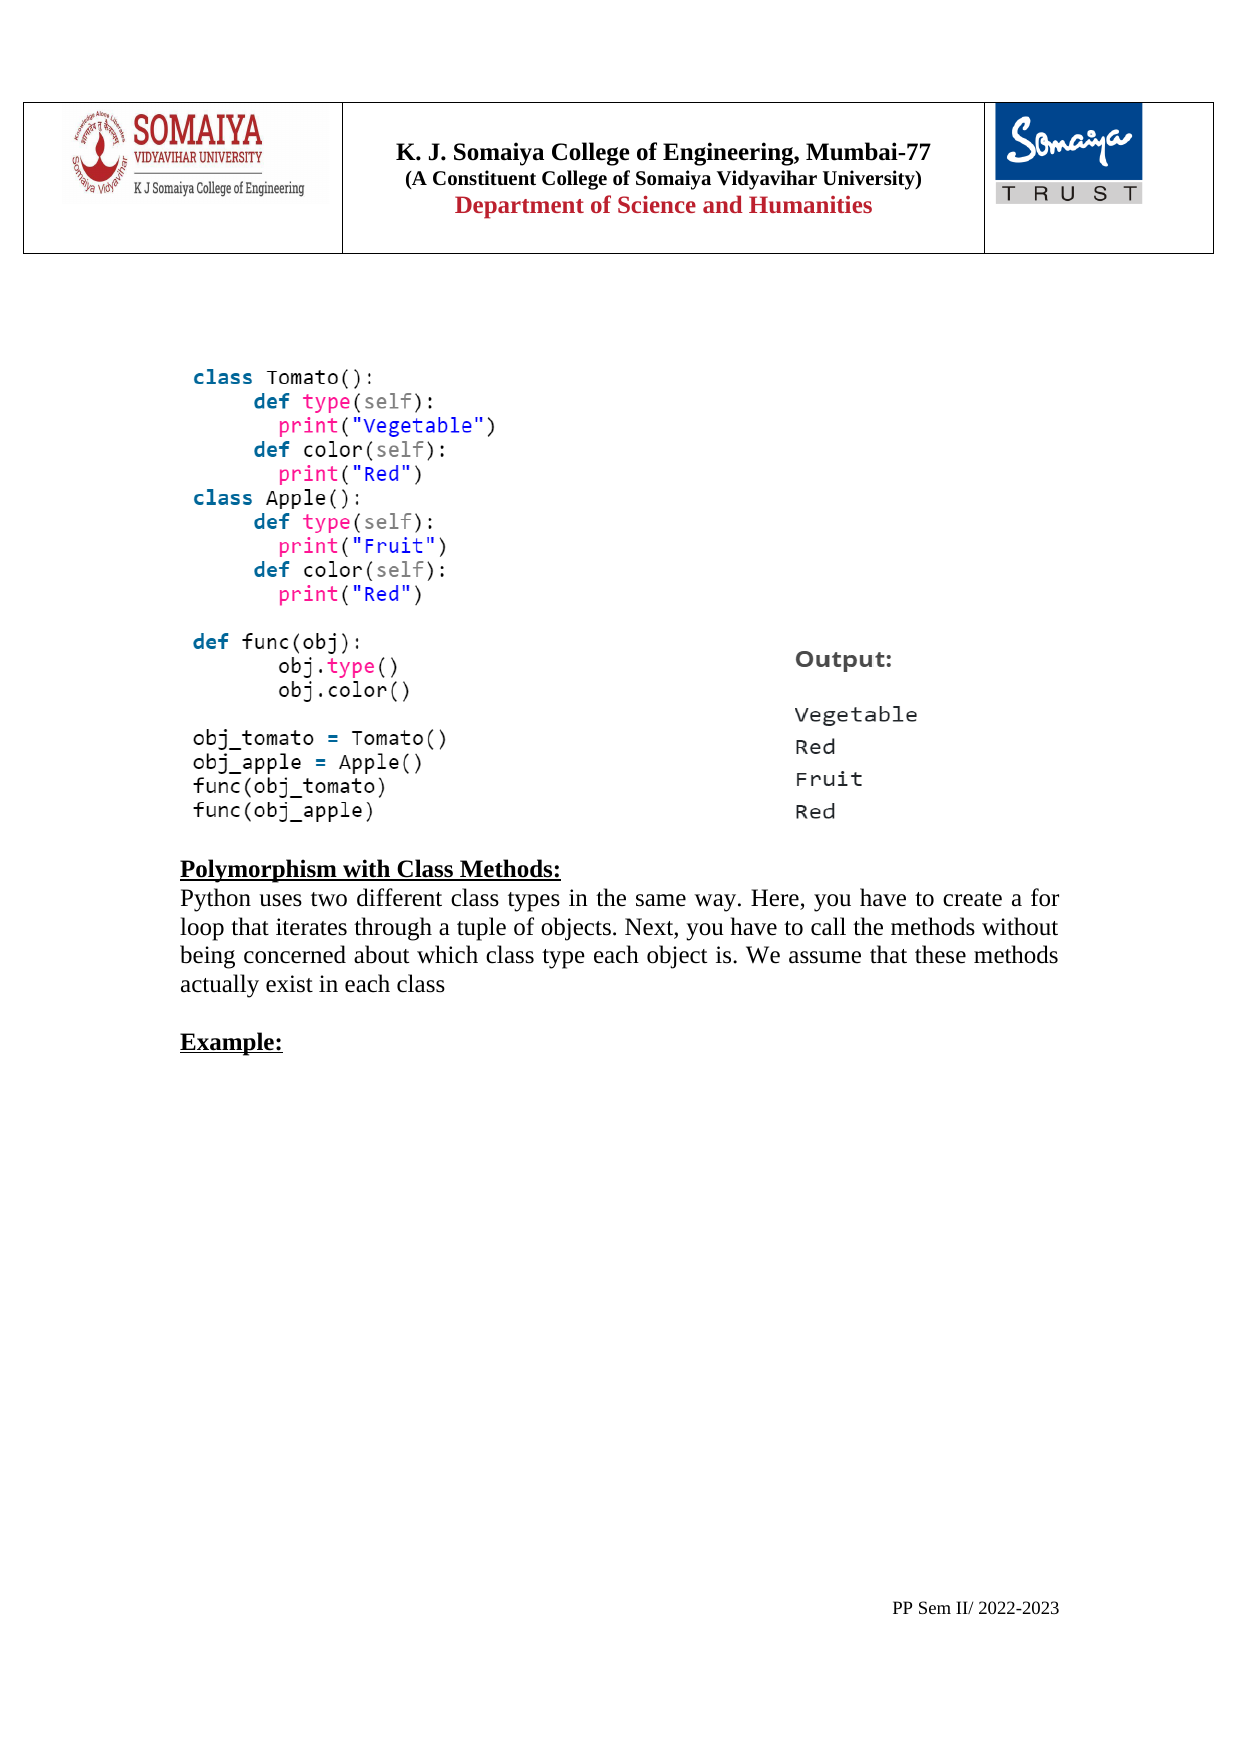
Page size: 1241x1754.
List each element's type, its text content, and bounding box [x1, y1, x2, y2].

picture [781, 633, 989, 827]
text Polymorphism with Class Methods: [180, 854, 1060, 883]
text Python uses two different class types in the same way. Here, you have to create a for loop that iterates through a tuple of objects. Next, you have to call the methods without being concerned about which class type each object is. We assume that these methods actually exist in each class [180, 883, 1060, 998]
picture [995, 103, 1143, 204]
picture [62, 103, 330, 204]
picture [180, 359, 523, 827]
text Example: [180, 1027, 1060, 1055]
